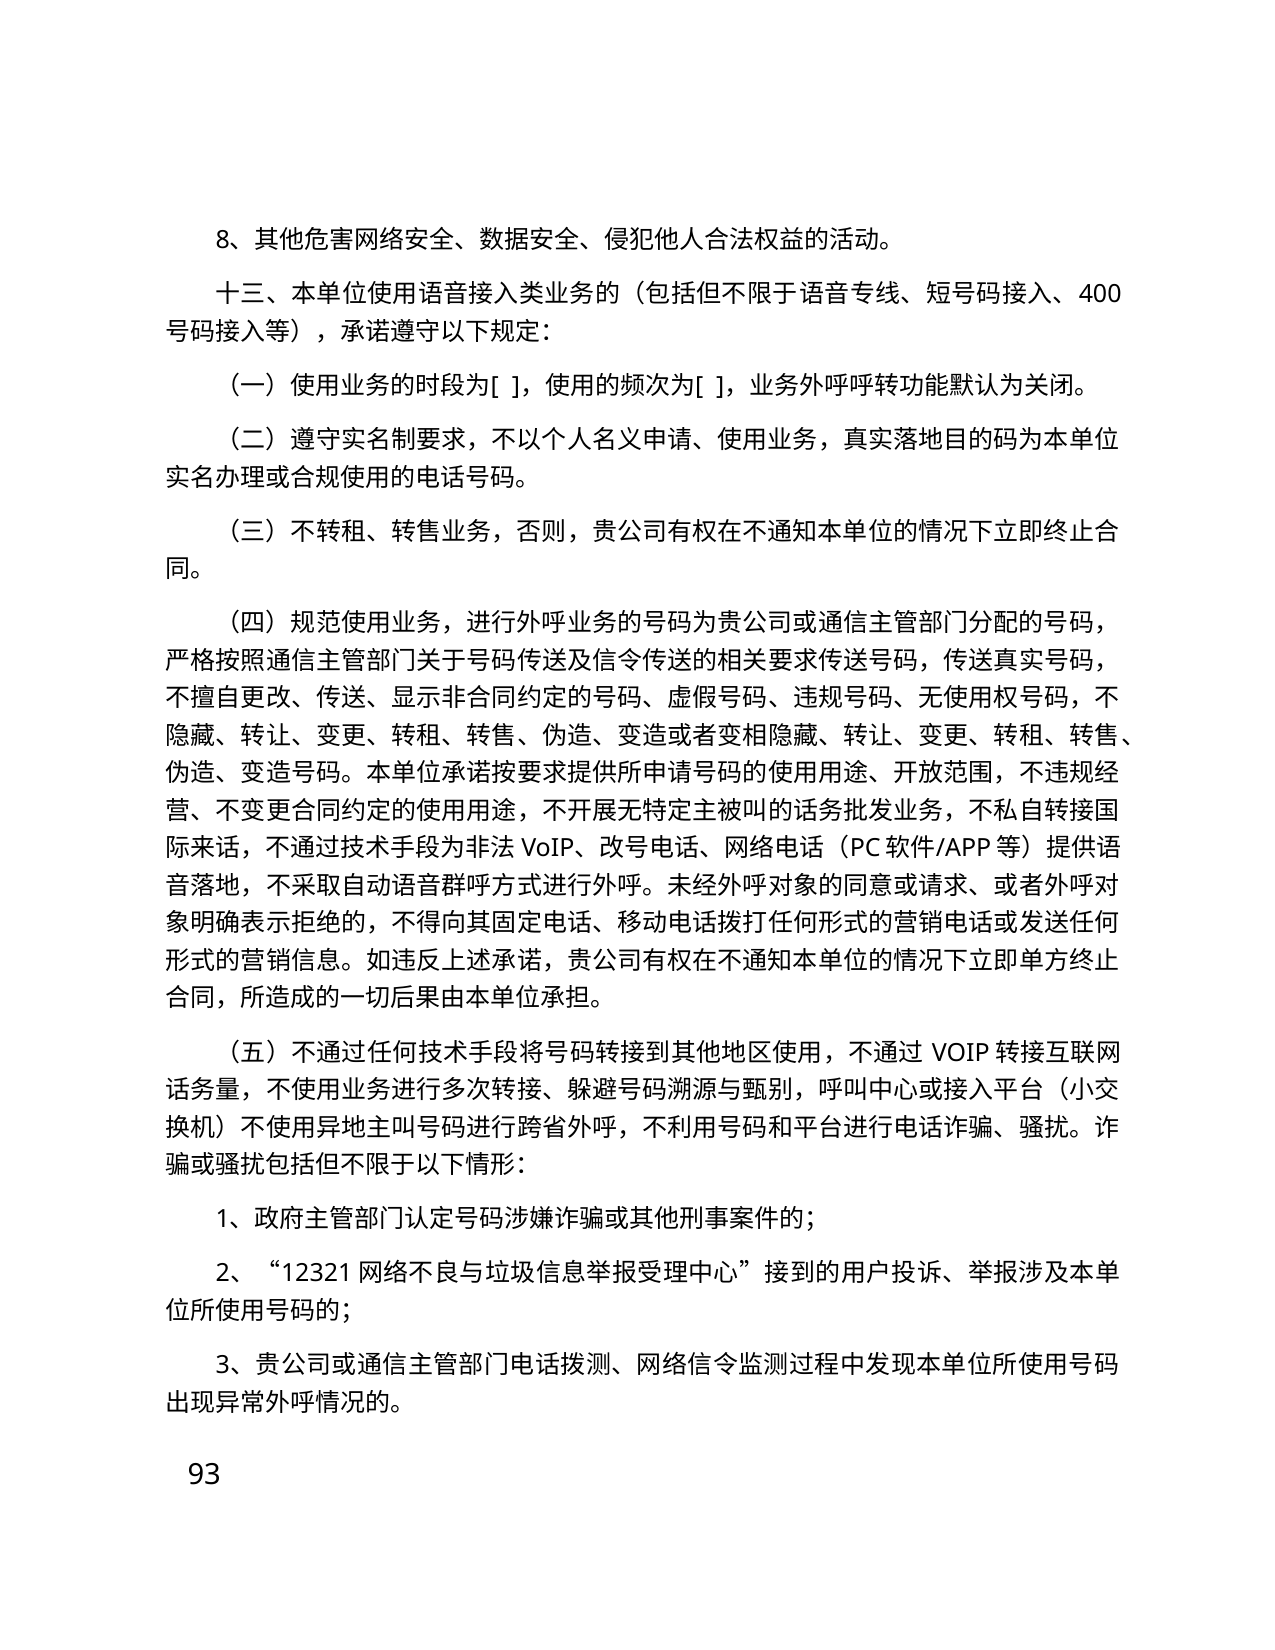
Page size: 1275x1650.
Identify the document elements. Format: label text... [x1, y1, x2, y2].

text （一）使用业务的时段为[ ]，使用的频次为[ ]，业务外呼呼转功能默认为关闭。 [165, 364, 1121, 402]
text 2、“12321网络不良与垃圾信息举报受理中心”接到的用户投诉、举报涉及本单位所使用号码的； [165, 1252, 1121, 1327]
text （五）不通过任何技术手段将号码转接到其他地区使用，不通过VOIP转接互联网话务量，不使用业务进行多次转接、躲避号码溯源与甄别，呼叫中心或接入平台（小交换机）不使用异地主叫号码进行跨省外呼，不利用号码和平台进行电话诈骗、骚扰。诈骗或骚扰包括但不限于以下情形： [165, 1031, 1121, 1181]
text 十三、本单位使用语音接入类业务的（包括但不限于语音专线、短号码接入、400号码接入等），承诺遵守以下规定： [165, 273, 1121, 348]
text （二）遵守实名制要求，不以个人名义申请、使用业务，真实落地目的码为本单位实名办理或合规使用的电话号码。 [165, 418, 1121, 493]
text 8、其他危害网络安全、数据安全、侵犯他人合法权益的活动。 [165, 218, 1121, 256]
text （四）规范使用业务，进行外呼业务的号码为贵公司或通信主管部门分配的号码，严格按照通信主管部门关于号码传送及信令传送的相关要求传送号码，传送真实号码，不擅自更改、传送、显示非合同约定的号码、虚假号码、违规号码、无使用权号码，不隐藏、转让、变更、转租、转售、伪造、变造或者变相隐藏、转让、变更、转租、转售、伪造、变造号码。本单位承诺按要求提供所申请号码的使用用途、开放范围，不违规经营、不变更合同约定的使用用途，不开展无特定主被叫的话务批发业务，不私自转接国际来话，不通过技术手段为非法VoIP、改号电话、网络电话（PC软件/APP等）提供语音落地，不采取自动语音群呼方式进行外呼。未经外呼对象的同意或请求、或者外呼对象明确表示拒绝的，不得向其固定电话、移动电话拨打任何形式的营销电话或发送任何形式的营销信息。如违反上述承诺，贵公司有权在不通知本单位的情况下立即单方终止合同，所造成的一切后果由本单位承担。 [165, 602, 1121, 1014]
text 1、政府主管部门认定号码涉嫌诈骗或其他刑事案件的； [165, 1198, 1121, 1235]
text （三）不转租、转售业务，否则，贵公司有权在不通知本单位的情况下立即终止合同。 [165, 510, 1121, 585]
text 3、贵公司或通信主管部门电话拨测、网络信令监测过程中发现本单位所使用号码出现异常外呼情况的。 [165, 1343, 1121, 1418]
